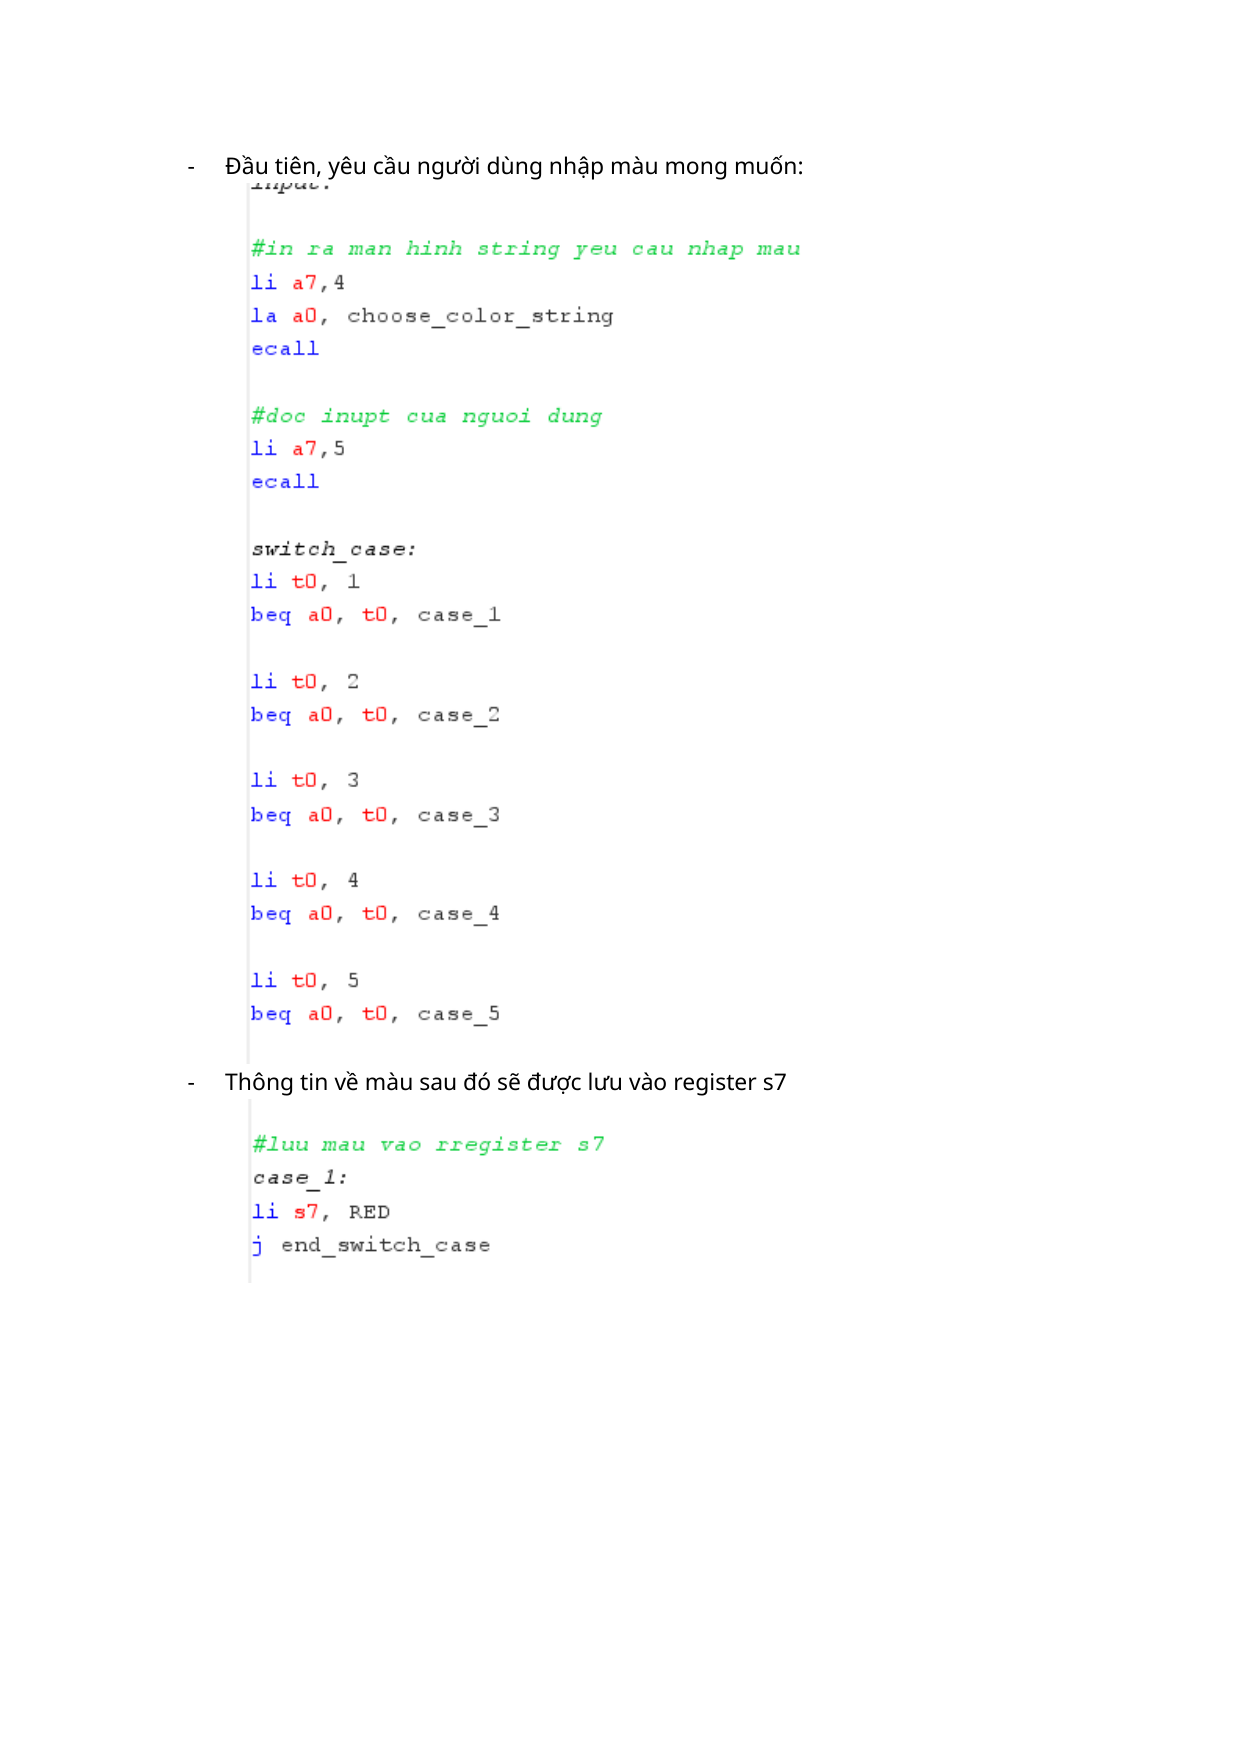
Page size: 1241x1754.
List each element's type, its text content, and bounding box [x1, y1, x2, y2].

picture [225, 183, 837, 1064]
picture [225, 1099, 679, 1283]
